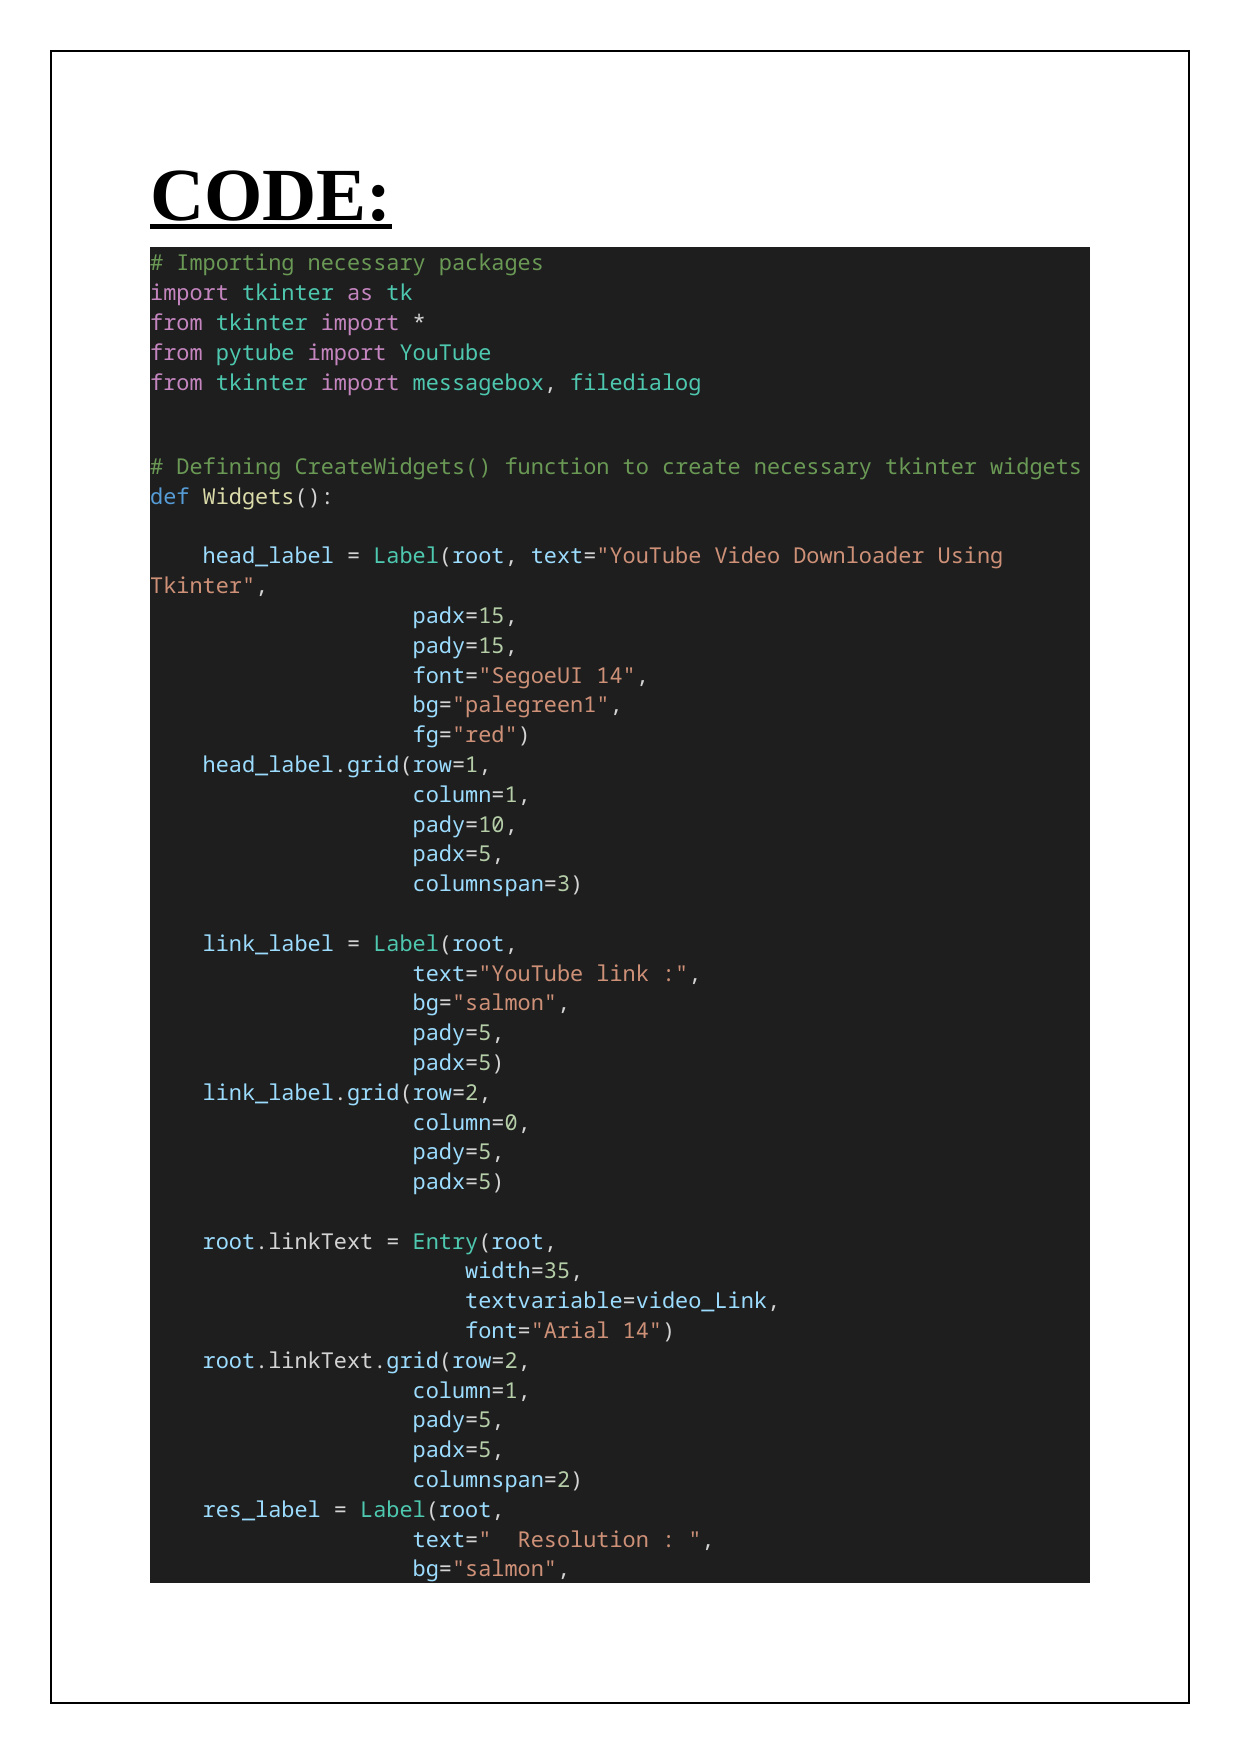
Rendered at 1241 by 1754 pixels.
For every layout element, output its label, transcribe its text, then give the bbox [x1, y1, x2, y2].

text pady=5, [150, 1017, 1090, 1047]
text pady=5, [150, 1136, 1090, 1166]
text from tkinter import messagebox, filedialog [150, 367, 1090, 396]
text columnspan=3) [150, 868, 1090, 898]
text text=" Resolution : ", [150, 1524, 1090, 1553]
text bg="salmon", [150, 1553, 1090, 1583]
text font="SegoeUI 14", [150, 660, 1090, 689]
text root.linkText = Entry(root, [150, 1226, 1090, 1256]
text fg="red") [150, 719, 1090, 749]
text head_label = Label(root, text="YouTube Video Downloader Using Tkinter", [150, 541, 1090, 600]
text column=1, [150, 1375, 1090, 1404]
text padx=5, [150, 838, 1090, 868]
text res_label = Label(root, [150, 1494, 1090, 1524]
text columnspan=2) [150, 1464, 1090, 1494]
text padx=5) [150, 1047, 1090, 1077]
text link_label = Label(root, [150, 928, 1090, 958]
text pady=5, [150, 1404, 1090, 1434]
text CODE: [150, 150, 1090, 236]
text bg="palegreen1", [150, 689, 1090, 719]
text bg="salmon", [150, 987, 1090, 1017]
text text="YouTube link :", [150, 958, 1090, 987]
text padx=5) [150, 1166, 1090, 1196]
text padx=5, [150, 1434, 1090, 1464]
text def Widgets(): [150, 481, 1090, 511]
text width=35, [150, 1256, 1090, 1285]
text import tkinter as tk [150, 277, 1090, 307]
text pady=10, [150, 809, 1090, 838]
text # Defining CreateWidgets() function to create necessary tkinter widgets [150, 451, 1090, 481]
text textvariable=video_Link, [150, 1285, 1090, 1315]
text head_label.grid(row=1, [150, 749, 1090, 779]
text column=0, [150, 1107, 1090, 1136]
text padx=15, [150, 600, 1090, 630]
text link_label.grid(row=2, [150, 1077, 1090, 1107]
text column=1, [150, 779, 1090, 809]
text font="Arial 14") [150, 1315, 1090, 1345]
text root.linkText.grid(row=2, [150, 1345, 1090, 1375]
text from tkinter import * [150, 307, 1090, 337]
text from pytube import YouTube [150, 337, 1090, 367]
text # Importing necessary packages [150, 247, 1090, 277]
text pady=15, [150, 630, 1090, 660]
